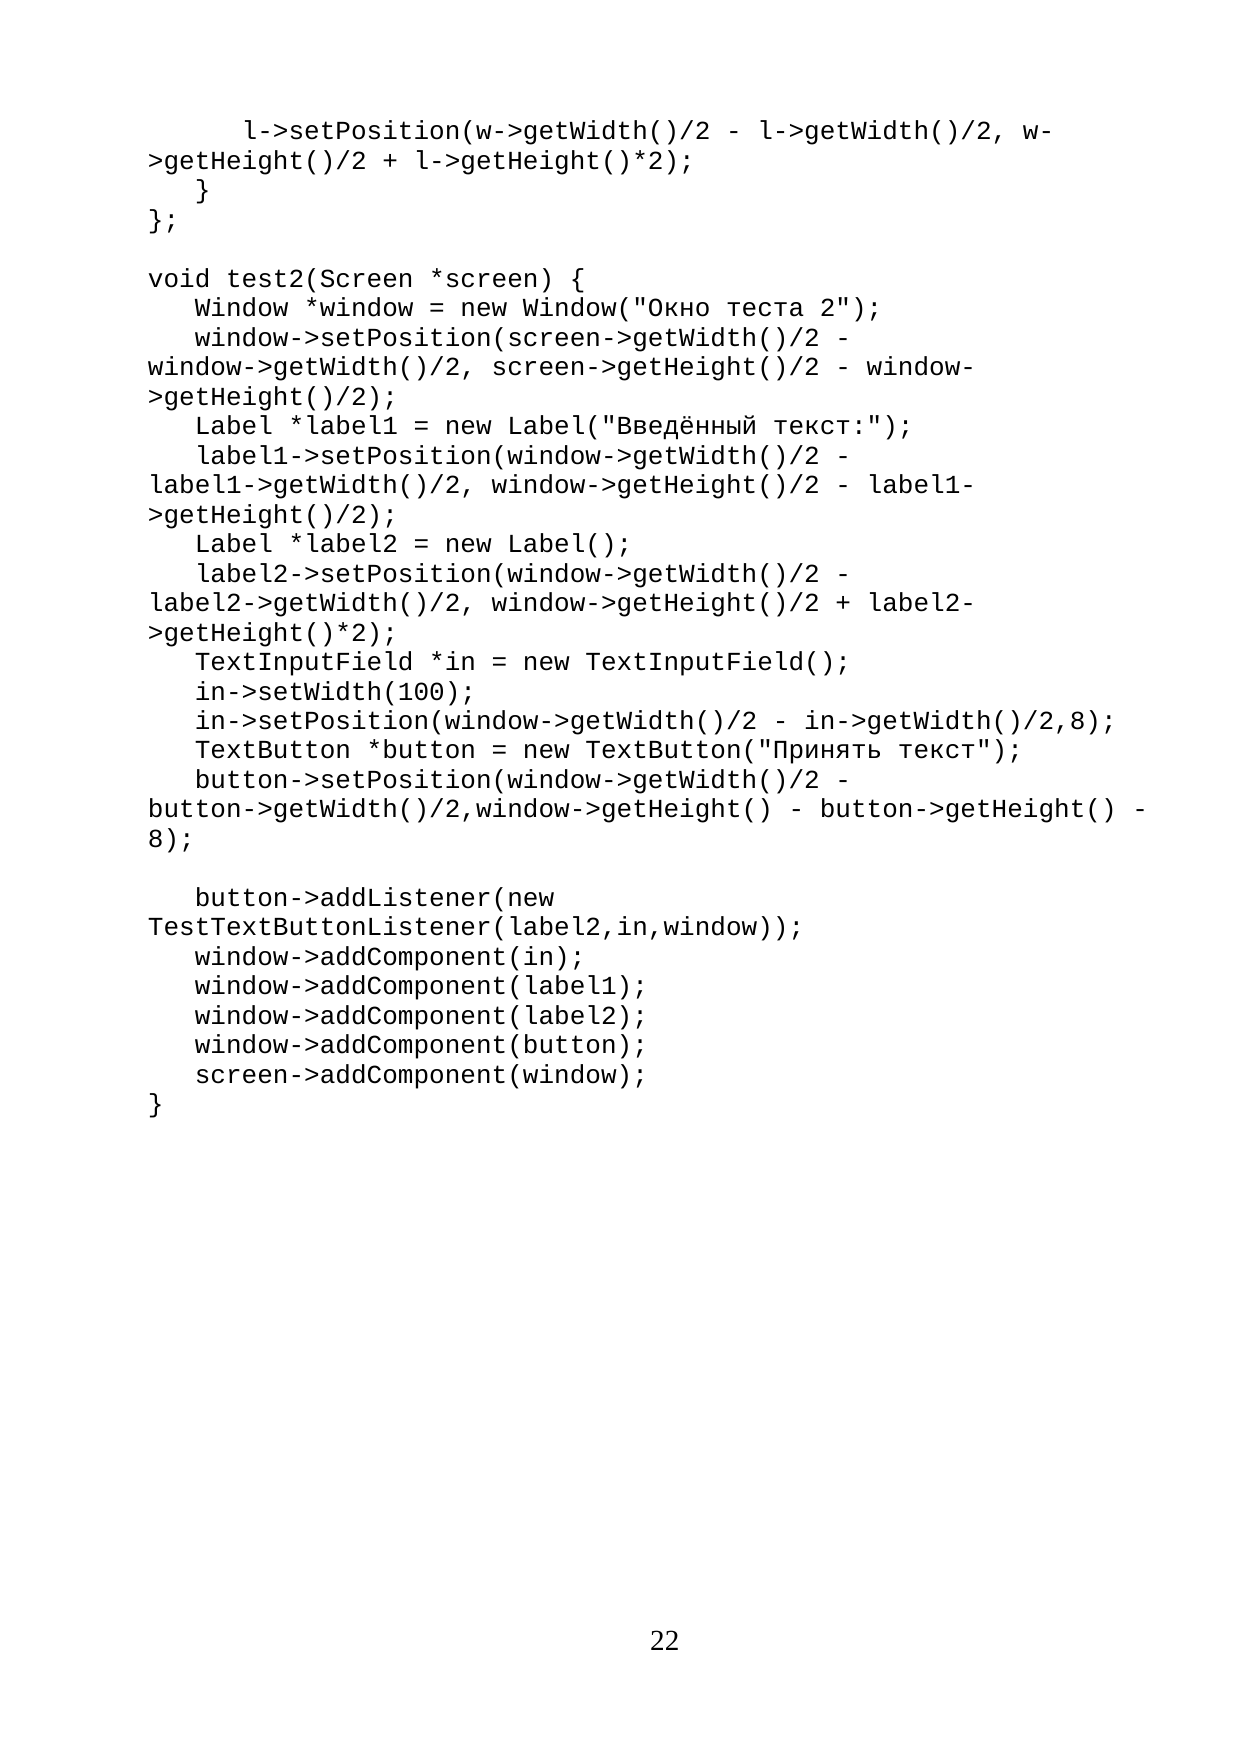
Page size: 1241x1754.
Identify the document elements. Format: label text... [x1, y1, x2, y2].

text window->addComponent(label2); [148, 1002, 1181, 1032]
text }; [148, 207, 1181, 236]
text l->setPosition(w->getWidth()/2 - l->getWidth()/2, w->getHeight()/2 + l->getHeight()*2); [148, 118, 1181, 177]
text Window *window = new Window("Окно теста 2"); [148, 295, 1181, 324]
text Label *label1 = new Label("Введённый текст:"); [148, 413, 1181, 442]
text } [148, 1091, 1181, 1120]
text } [148, 177, 1181, 207]
text in->setWidth(100); [148, 678, 1181, 708]
text window->addComponent(in); [148, 943, 1181, 973]
text label1->setPosition(window->getWidth()/2 - label1->getWidth()/2, window->getHeight()/2 - label1->getHeight()/2); [148, 442, 1181, 531]
text window->setPosition(screen->getWidth()/2 - window->getWidth()/2, screen->getHeight()/2 - window->getHeight()/2); [148, 324, 1181, 413]
text TextInputField *in = new TextInputField(); [148, 649, 1181, 678]
text button->setPosition(window->getWidth()/2 - button->getWidth()/2,window->getHeight() - button->getHeight() - 8); [148, 767, 1181, 855]
text window->addComponent(label1); [148, 973, 1181, 1002]
text in->setPosition(window->getWidth()/2 - in->getWidth()/2,8); [148, 708, 1181, 737]
text button->addListener(new TestTextButtonListener(label2,in,window)); [148, 884, 1181, 943]
text screen->addComponent(window); [148, 1061, 1181, 1091]
text Label *label2 = new Label(); [148, 531, 1181, 560]
text window->addComponent(button); [148, 1032, 1181, 1061]
text void test2(Screen *screen) { [148, 266, 1181, 295]
text TextButton *button = new TextButton("Принять текст"); [148, 737, 1181, 767]
text label2->setPosition(window->getWidth()/2 - label2->getWidth()/2, window->getHeight()/2 + label2->getHeight()*2); [148, 560, 1181, 649]
